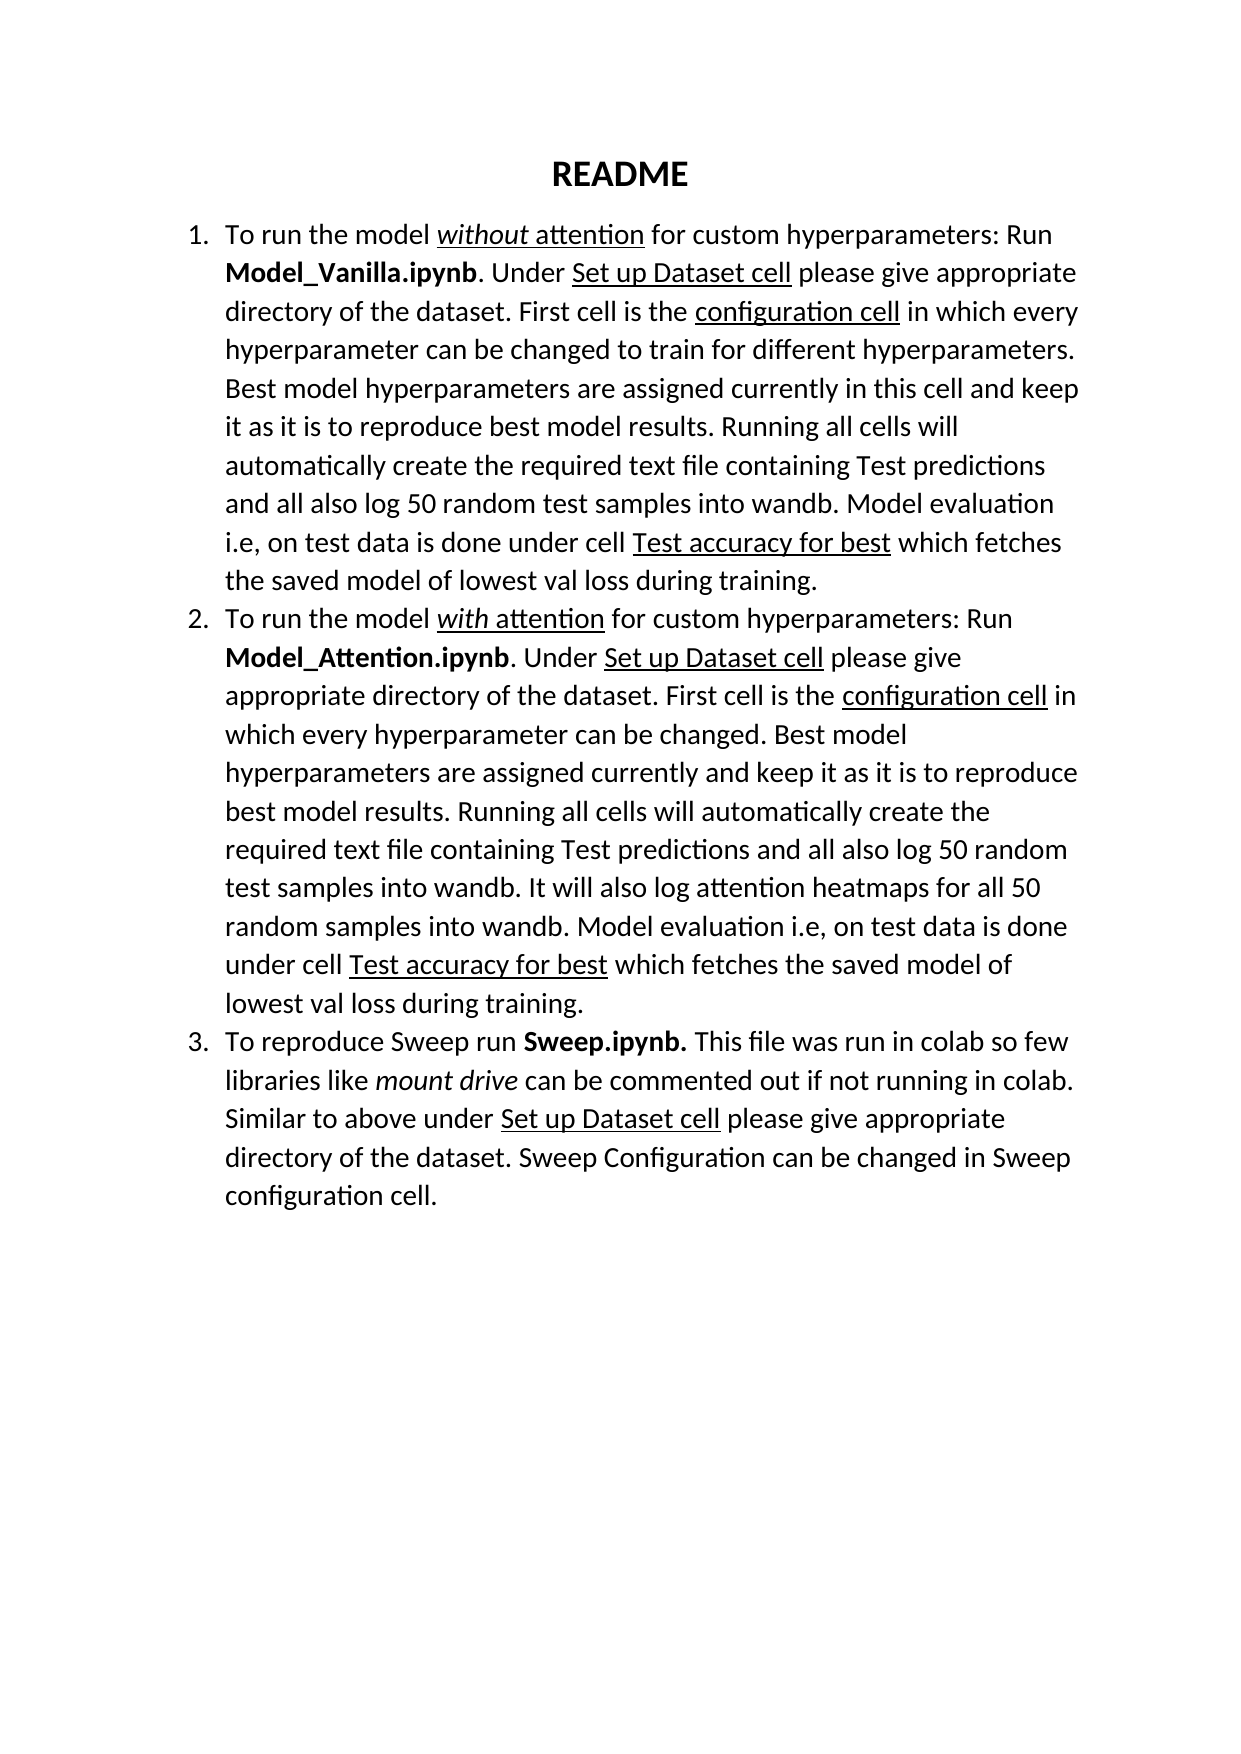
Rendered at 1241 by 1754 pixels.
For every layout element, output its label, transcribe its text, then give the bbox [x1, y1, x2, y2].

list To run the model with attention for custom hyperparameters: Run Model_Attention.ipynb. Under Set up Dataset cell please give appropriate directory of the dataset. First cell is the configuration cell in which every hyperparameter can be changed. Best model hyperparameters are assigned currently and keep it as it is to reproduce best model results. Running all cells will automatically create the required text file containing Test predictions and all also log 50 random test samples into wandb. It will also log attention heatmaps for all 50 random samples into wandb. Model evaluation i.e, on test data is done under cell Test accuracy for best which fetches the saved model of lowest val loss during training. [187, 601, 1090, 1021]
list To run the model without attention for custom hyperparameters: Run Model_Vanilla.ipynb. Under Set up Dataset cell please give appropriate directory of the dataset. First cell is the configuration cell in which every hyperparameter can be changed to train for different hyperparameters. Best model hyperparameters are assigned currently in this cell and keep it as it is to reproduce best model results. Running all cells will automatically create the required text file containing Test predictions and all also log 50 random test samples into wandb. Model evaluation i.e, on test data is done under cell Test accuracy for best which fetches the saved model of lowest val loss during training. [187, 216, 1090, 598]
text README [150, 150, 1090, 196]
list To reproduce Sweep run Sweep.ipynb. This file was run in colab so few libraries like mount drive can be commented out if not running in colab. Similar to above under Set up Dataset cell please give appropriate directory of the dataset. Sweep Configuration can be changed in Sweep configuration cell. [187, 1023, 1090, 1213]
